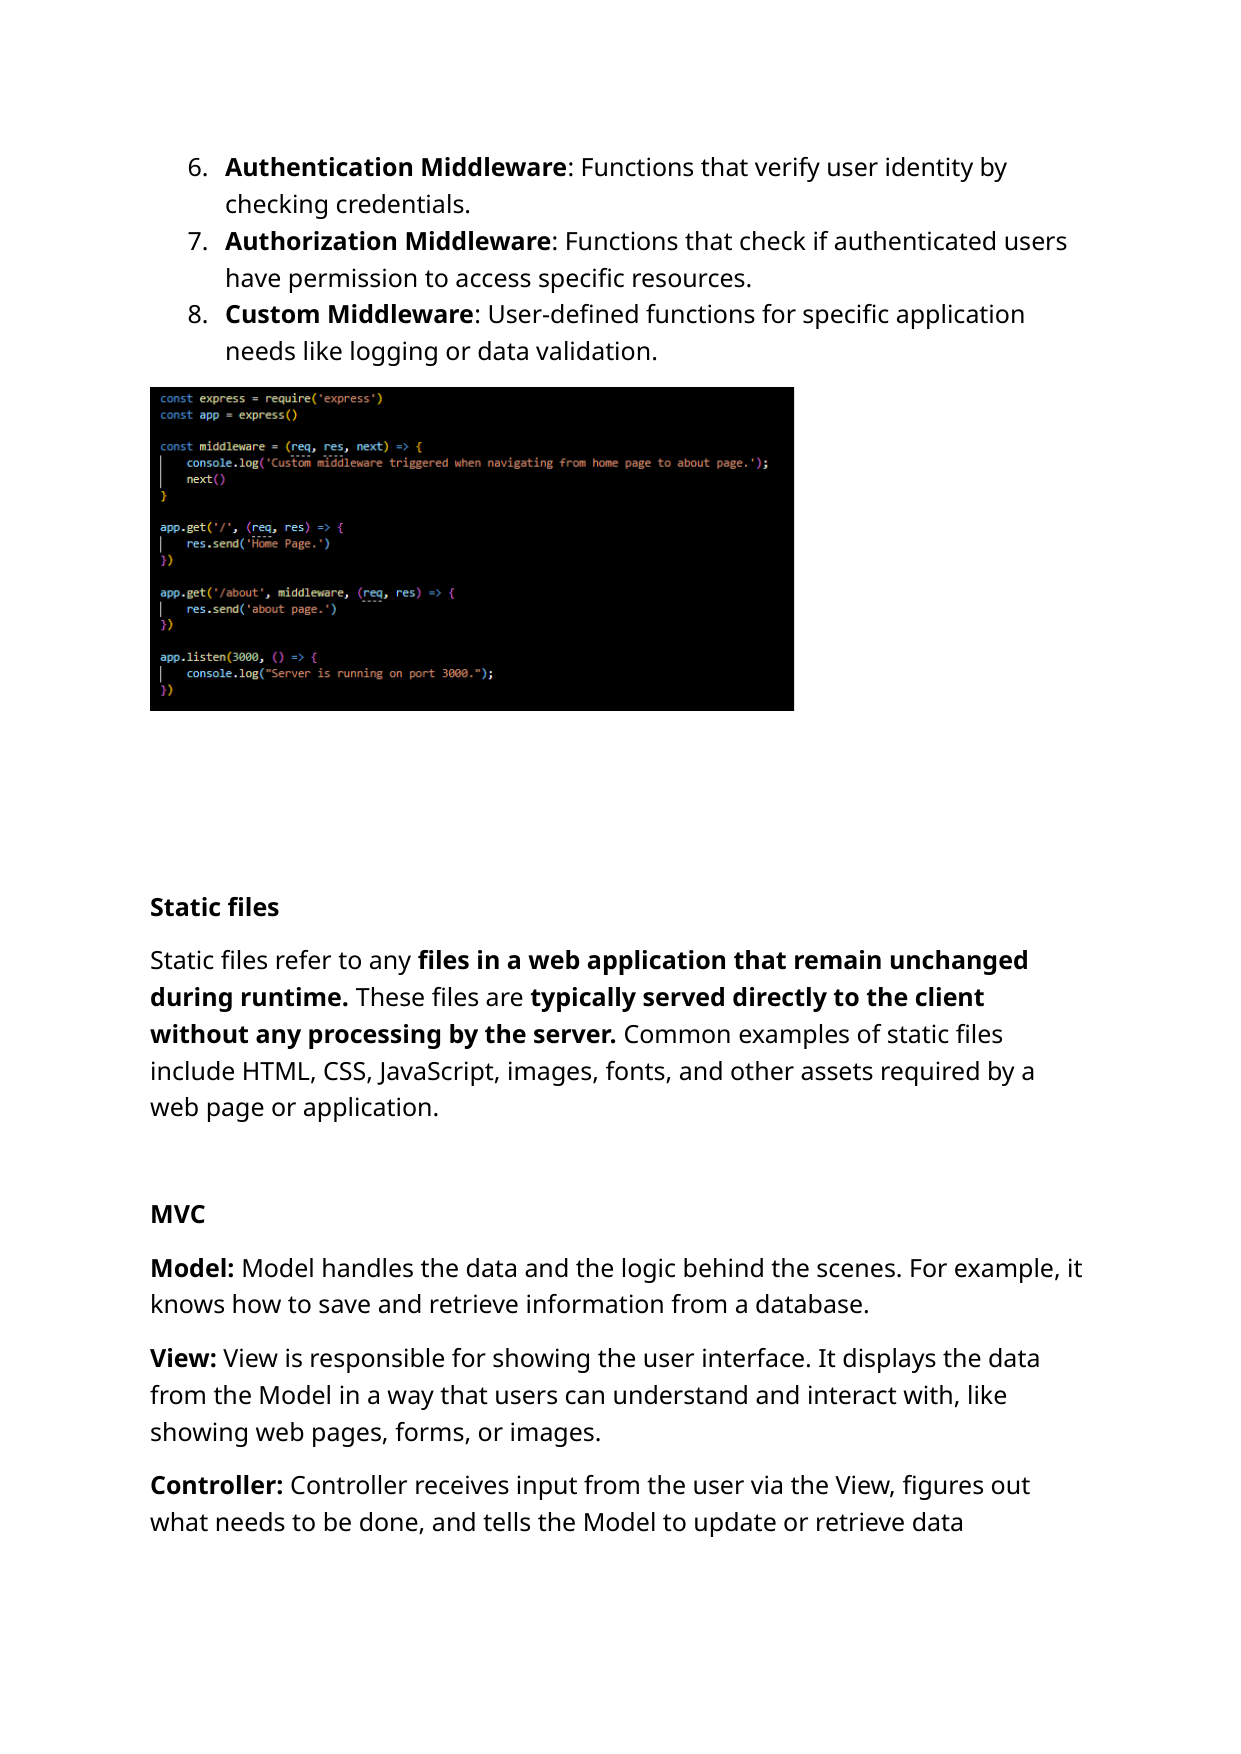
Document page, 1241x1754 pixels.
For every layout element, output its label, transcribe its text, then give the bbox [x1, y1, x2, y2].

text Static files refer to any files in a web application that remain unchanged during runtime. These files are typically served directly to the client without any processing by the server. Common examples of static files include HTML, CSS, JavaScript, images, fonts, and other assets required by a web page or application. [150, 943, 1090, 1124]
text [150, 1468, 1090, 1538]
list Authorization Middleware: Functions that check if authenticated users have permission to access specific resources. [187, 223, 1090, 294]
text Model: Model handles the data and the logic behind the scenes. For example, it knows how to save and retrieve information from a database. [150, 1250, 1090, 1321]
text View: View is responsible for showing the user interface. It displays the data from the Model in a way that users can understand and interact with, like showing web pages, forms, or images. [150, 1341, 1090, 1448]
list Authentication Middleware: Functions that verify user identity by checking credentials. [187, 150, 1090, 221]
text MVC [150, 1197, 1090, 1231]
list Custom Middleware: User-defined functions for specific application needs like logging or data validation. [187, 297, 1090, 368]
text Static files [150, 889, 1090, 924]
picture [150, 387, 795, 711]
